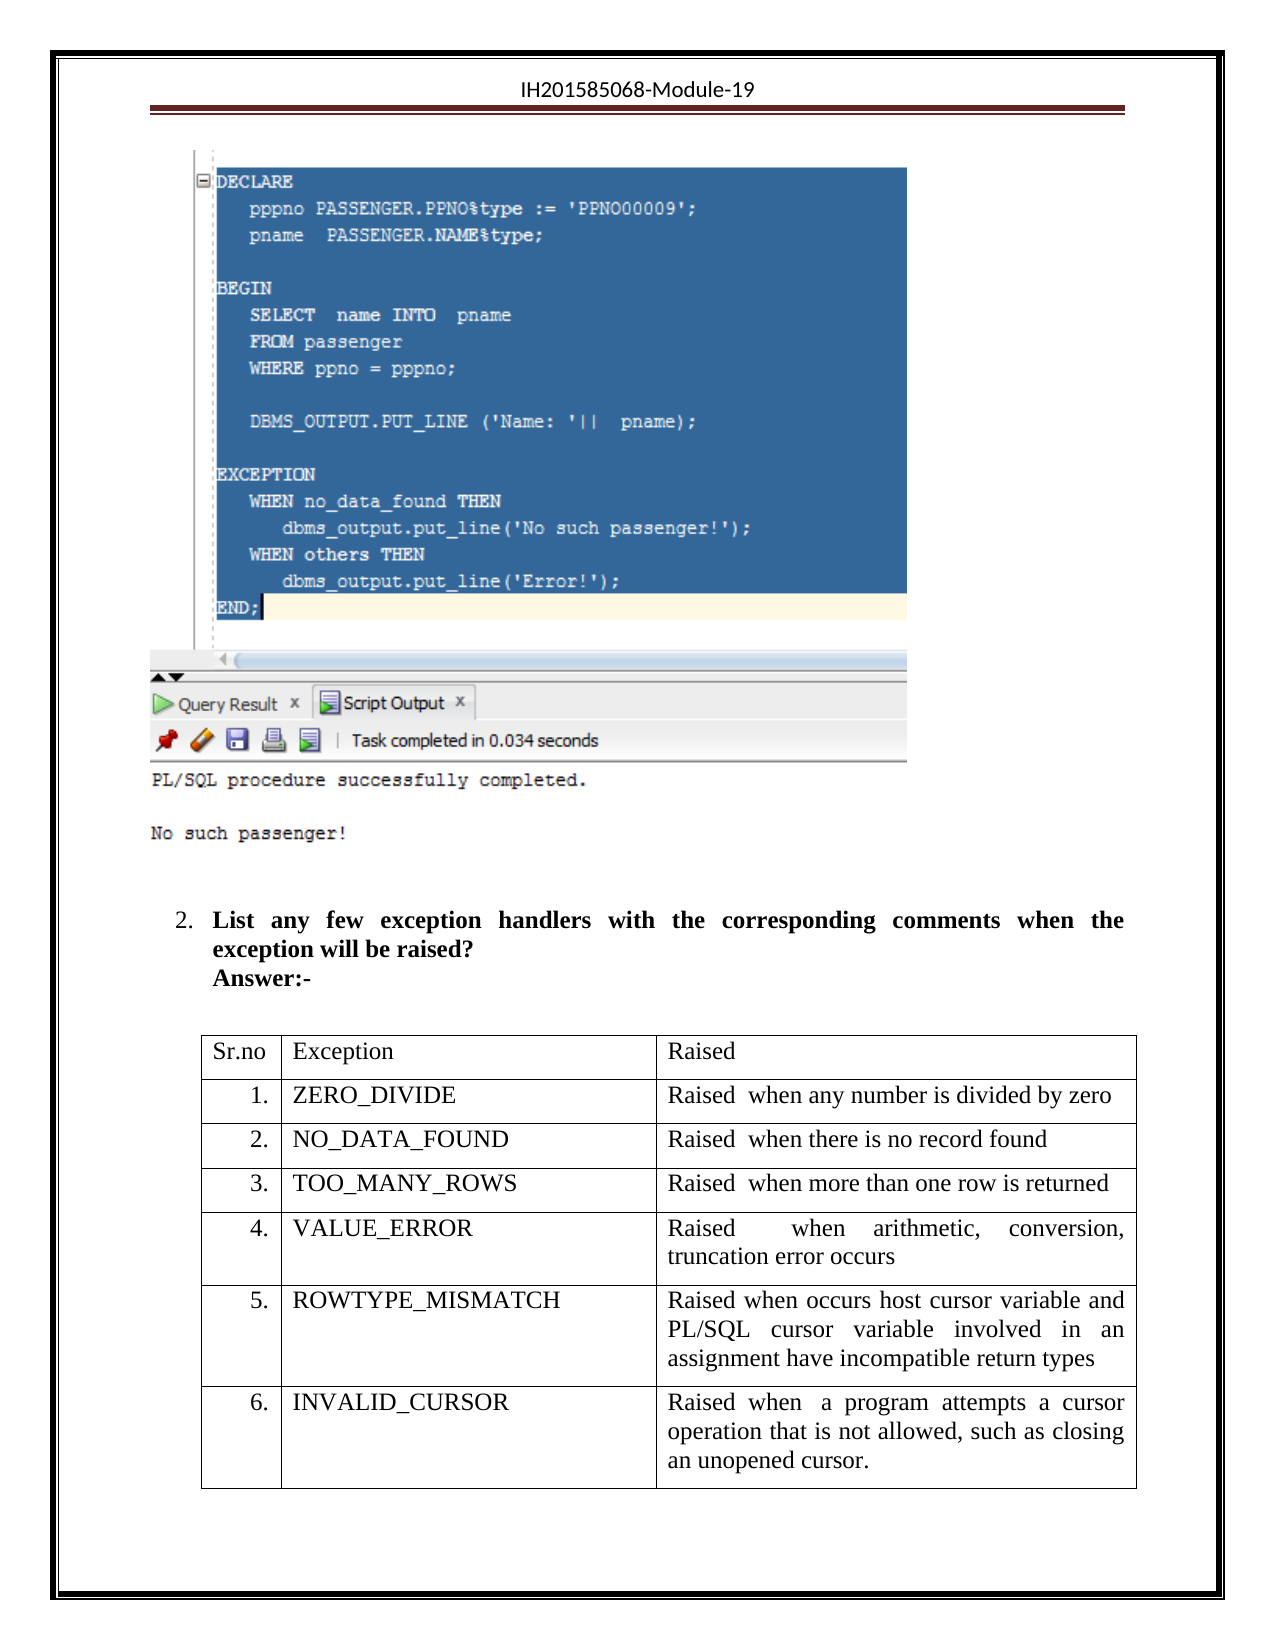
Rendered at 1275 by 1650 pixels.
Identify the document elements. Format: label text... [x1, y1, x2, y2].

table_header Raised [657, 1036, 1136, 1079]
table_cell [202, 1286, 281, 1386]
list List any few exception handlers with the corresponding comments when the exception will be raised? [175, 906, 1125, 963]
table_cell [202, 1080, 281, 1123]
picture [150, 150, 907, 877]
table_cell [202, 1387, 281, 1488]
table_cell [202, 1169, 281, 1212]
table_cell [202, 1213, 281, 1284]
table_cell Raised when arithmetic, conversion, truncation error occurs [657, 1213, 1136, 1284]
table_cell VALUE_ERROR [282, 1213, 656, 1284]
table_cell ZERO_DIVIDE [282, 1080, 656, 1123]
table_cell ROWTYPE_MISMATCH [282, 1286, 656, 1386]
table_header Sr.no [202, 1036, 281, 1079]
table_cell Raised when occurs host cursor variable and PL/SQL cursor variable involved in an assignment have incompatible return types [657, 1286, 1136, 1386]
table_cell NO_DATA_FOUND [282, 1124, 656, 1167]
table_cell [202, 1124, 281, 1167]
table_cell Raised when a program attempts a cursor operation that is not allowed, such as closing an unopened cursor. [657, 1387, 1136, 1488]
table_cell Raised when more than one row is returned [657, 1169, 1136, 1212]
table_cell Raised when there is no record found [657, 1124, 1136, 1167]
table_cell Raised when any number is divided by zero [657, 1080, 1136, 1123]
table_cell INVALID_CURSOR [282, 1387, 656, 1488]
table_cell TOO_MANY_ROWS [282, 1169, 656, 1212]
text Answer:- [212, 963, 1125, 992]
table_header Exception [282, 1036, 656, 1079]
